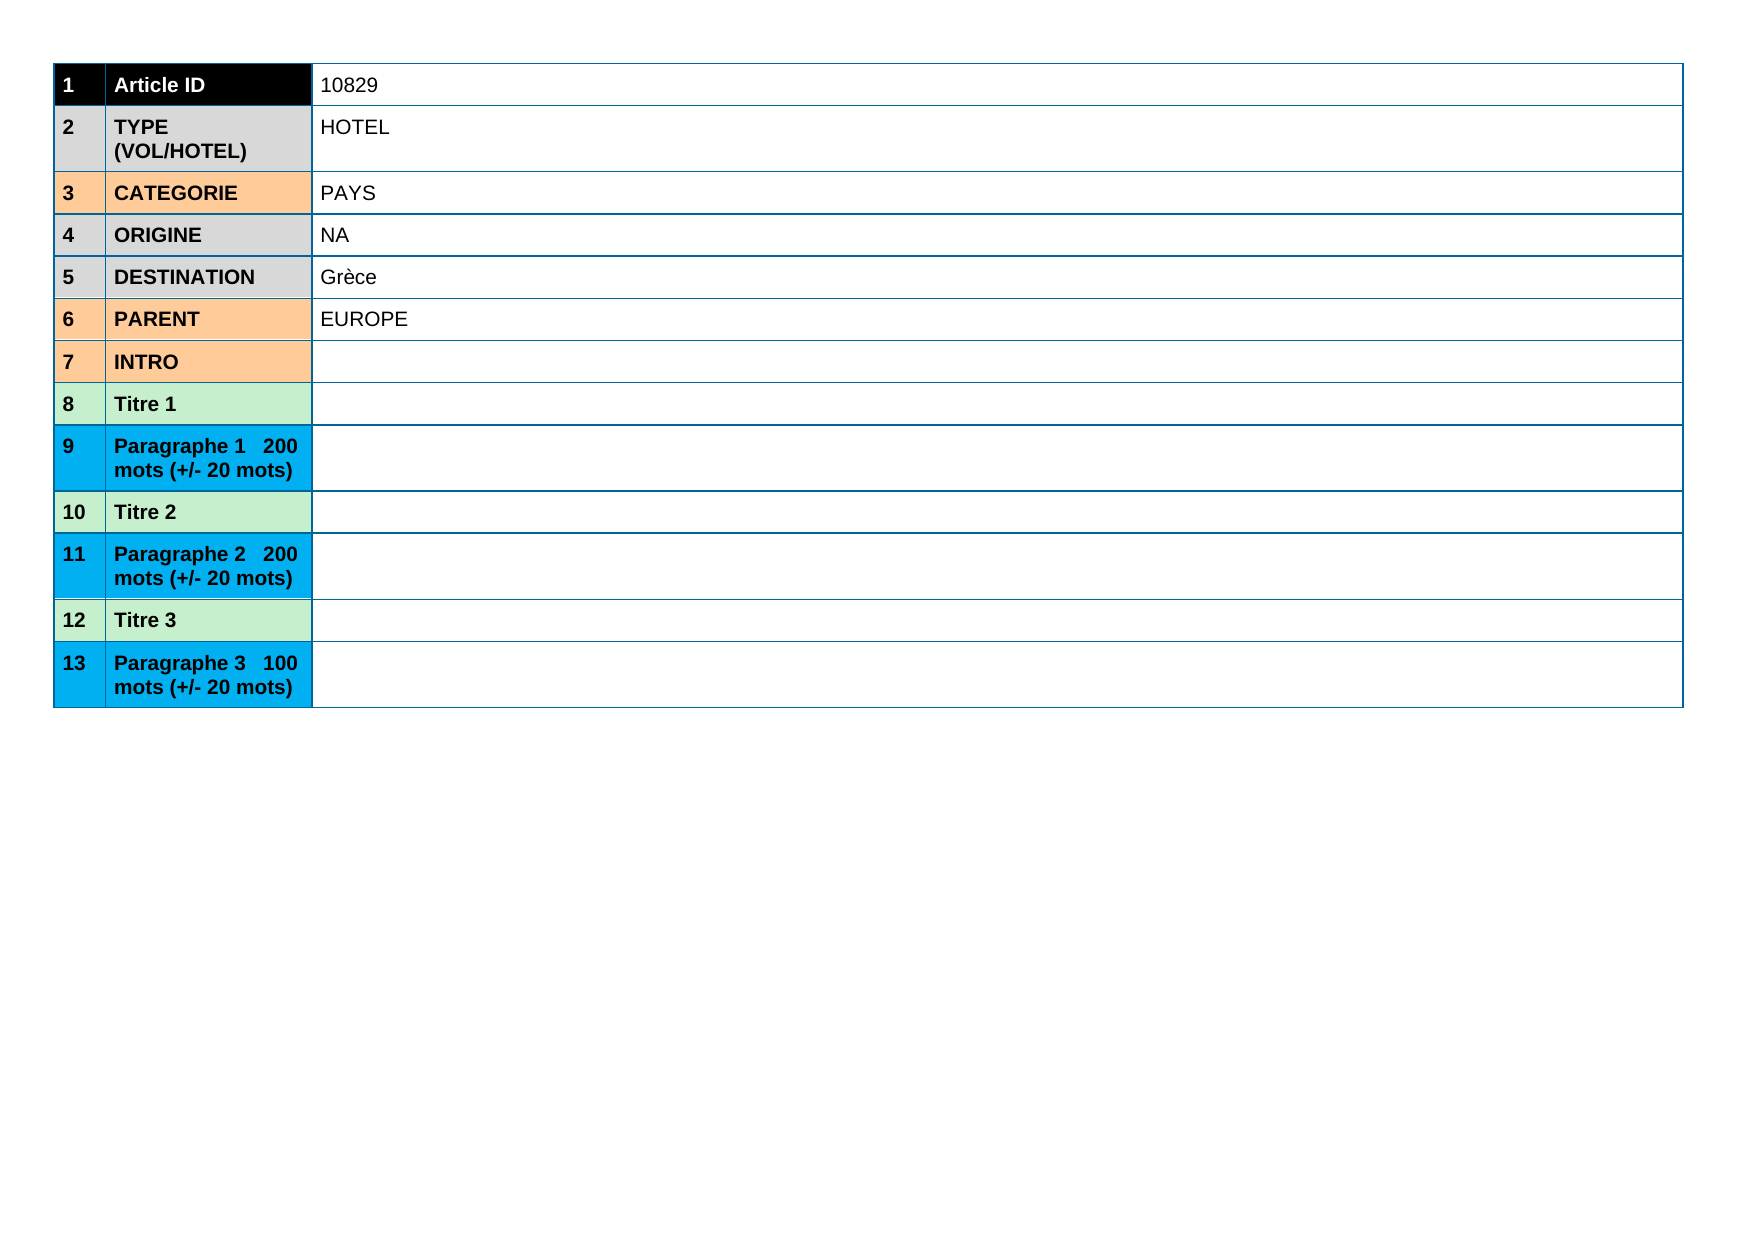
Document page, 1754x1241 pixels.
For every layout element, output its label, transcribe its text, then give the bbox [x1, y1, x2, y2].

table_cell 9 [55, 426, 105, 490]
table_cell TYPE (VOL/HOTEL) [106, 106, 311, 171]
table_cell Paragraphe 2 200 mots (+/- 20 mots) [106, 534, 311, 598]
table_cell PARENT [106, 299, 311, 339]
table_cell [313, 426, 1682, 490]
table_cell Paragraphe 1 200 mots (+/- 20 mots) [106, 426, 311, 490]
table_cell [313, 492, 1682, 532]
table_cell 6 [55, 299, 105, 339]
table_cell EUROPE [313, 299, 1682, 339]
table_cell NA [313, 215, 1682, 255]
table_cell INTRO [106, 341, 311, 382]
table_cell Titre 2 [106, 492, 311, 532]
table_cell ORIGINE [106, 215, 311, 255]
table_cell Titre 3 [106, 600, 311, 641]
table_cell [313, 600, 1682, 641]
table_cell 3 [55, 172, 105, 213]
table_cell 10 [55, 492, 105, 532]
table_cell 4 [55, 215, 105, 255]
table_cell PAYS [313, 172, 1682, 213]
table_cell Grèce [313, 257, 1682, 297]
table_header Article ID [106, 64, 311, 105]
table_cell [313, 534, 1682, 598]
table_cell [313, 341, 1682, 382]
table_cell Paragraphe 3 100 mots (+/- 20 mots) [106, 642, 311, 707]
table_cell 2 [55, 106, 105, 171]
table_header 1 [55, 64, 105, 105]
table_cell 13 [55, 642, 105, 707]
table_header 10829 [313, 64, 1682, 105]
table_cell [313, 383, 1682, 424]
table_cell CATEGORIE [106, 172, 311, 213]
table_cell 11 [55, 534, 105, 598]
table_cell DESTINATION [106, 257, 311, 297]
table_cell 8 [55, 383, 105, 424]
table_cell [313, 642, 1682, 707]
table_cell 7 [55, 341, 105, 382]
table_cell 5 [55, 257, 105, 297]
table_cell 12 [55, 600, 105, 641]
table_cell Titre 1 [106, 383, 311, 424]
table_cell HOTEL [313, 106, 1682, 171]
